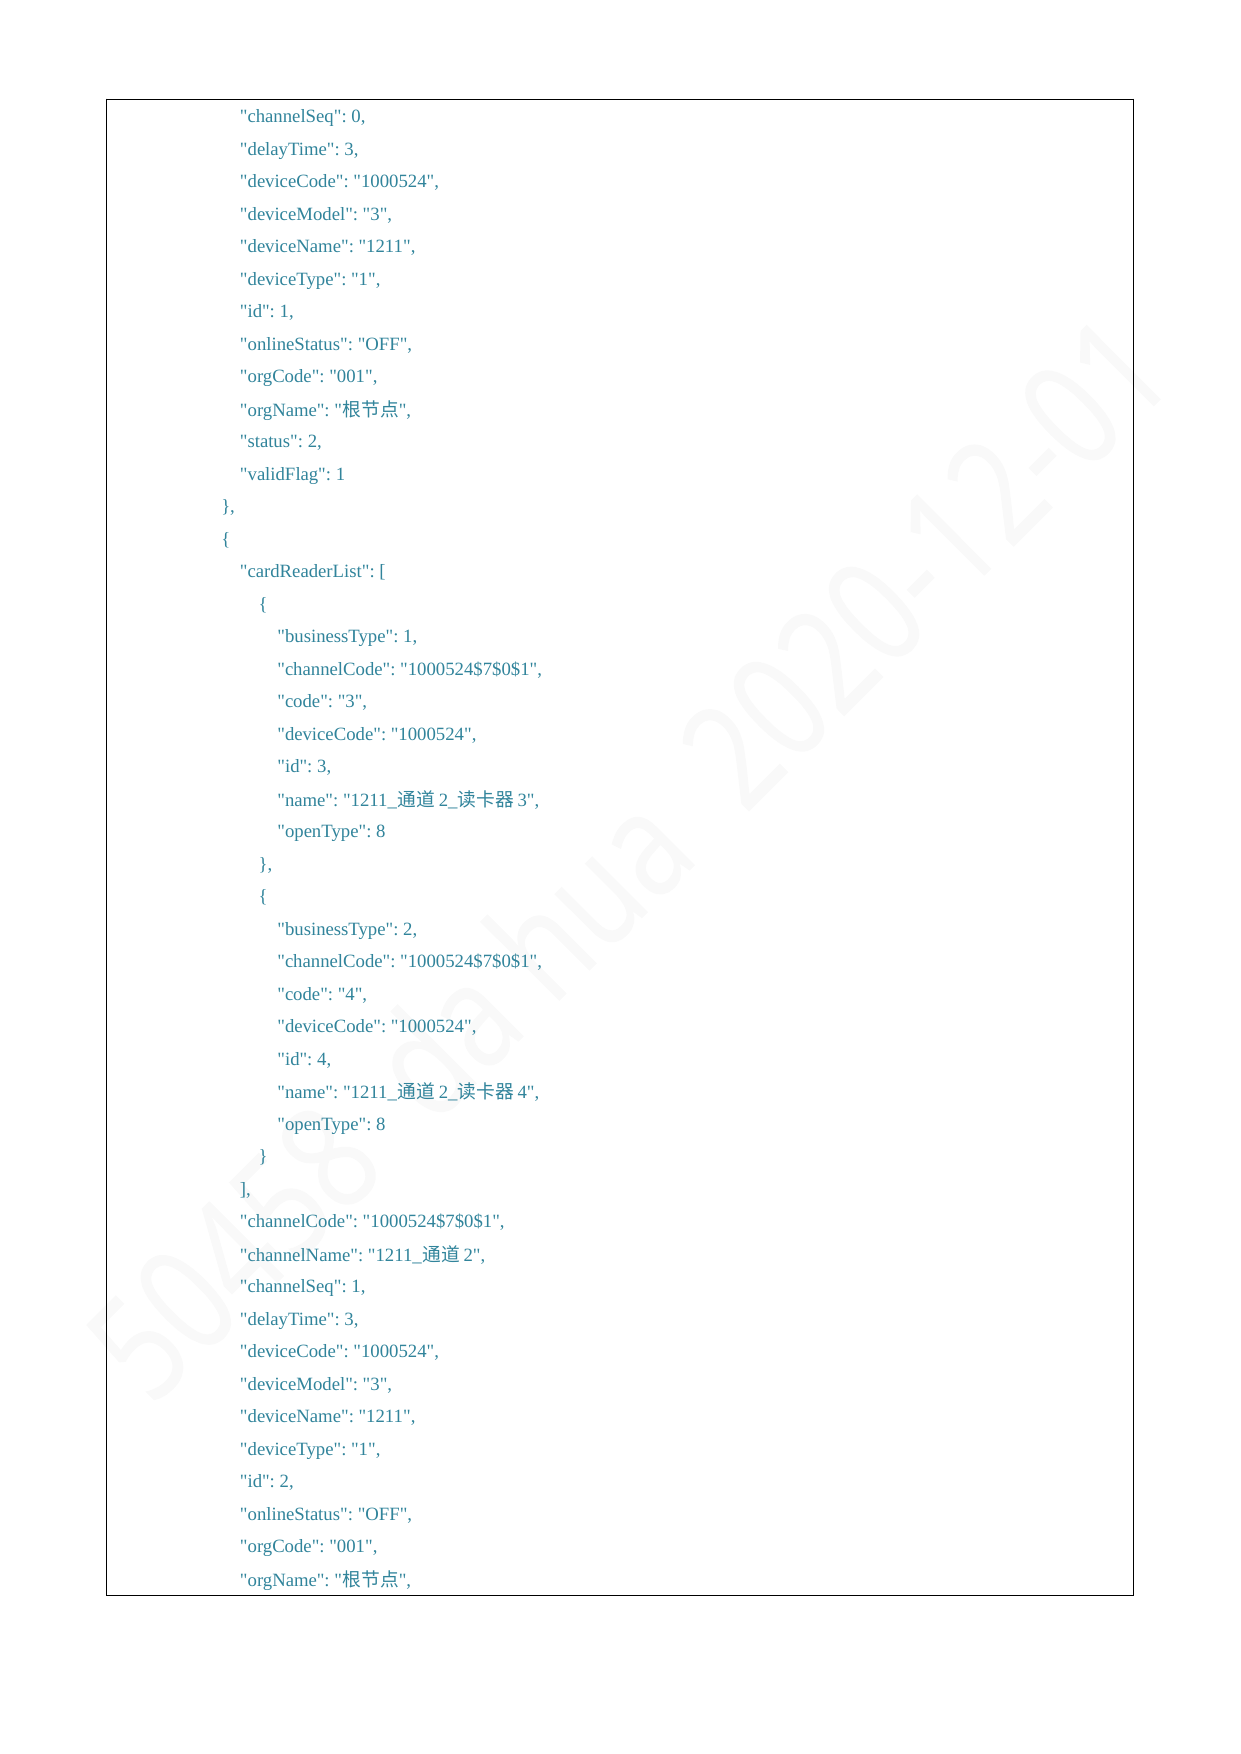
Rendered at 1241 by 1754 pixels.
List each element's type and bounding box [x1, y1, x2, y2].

table_header [107, 100, 1133, 1594]
